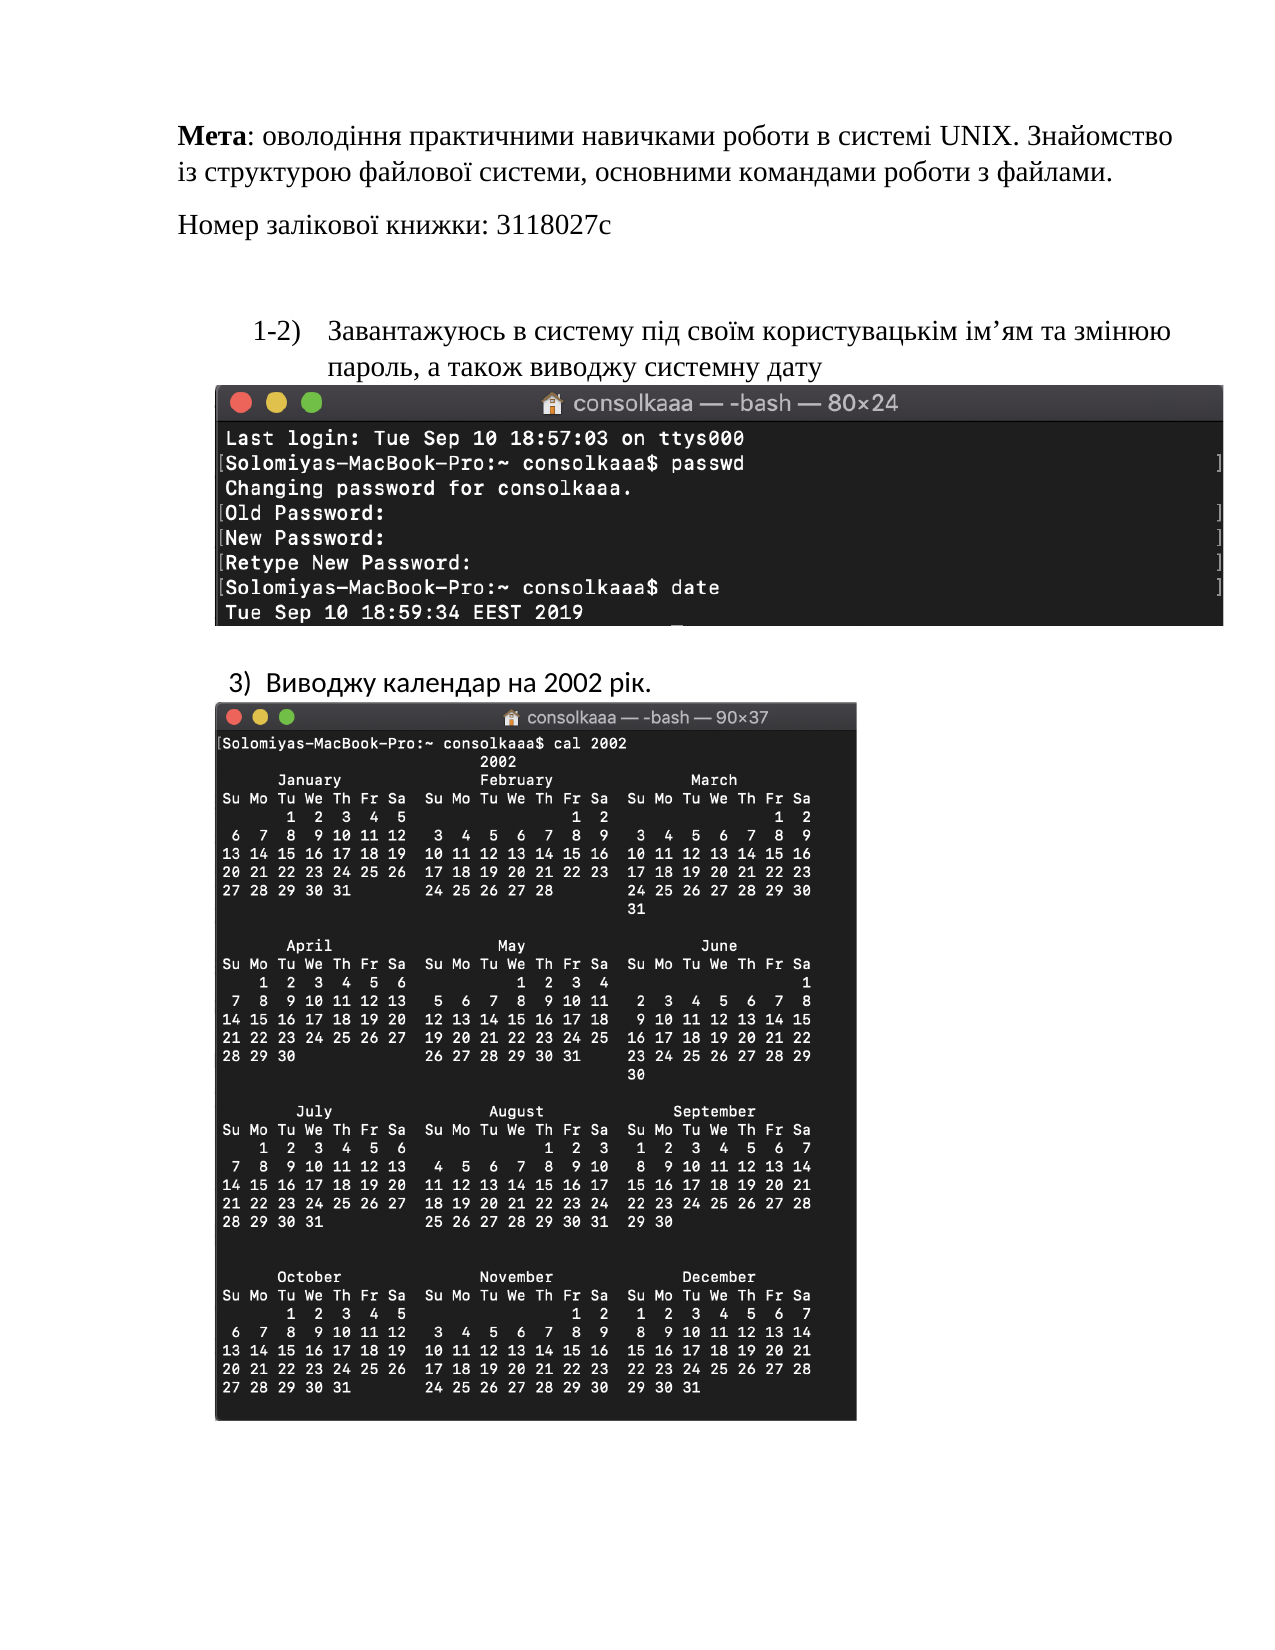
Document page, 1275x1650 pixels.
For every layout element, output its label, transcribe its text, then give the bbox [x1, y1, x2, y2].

list Виводжу календар на 2002 рік. [228, 664, 1186, 699]
picture [214, 385, 1224, 626]
text Мета: оволодіння практичними навичками роботи в системі UNIX. Знайомство із структурою файлової системи, основними командами роботи з файлами. [177, 118, 1186, 188]
list Завантажуюсь в систему під своїм користувацькім ім’ям та змінюю пароль, а також виводжу системну дату [252, 313, 1186, 382]
text Номер залікової книжки: 3118027с [177, 207, 1186, 241]
picture [214, 702, 857, 1421]
